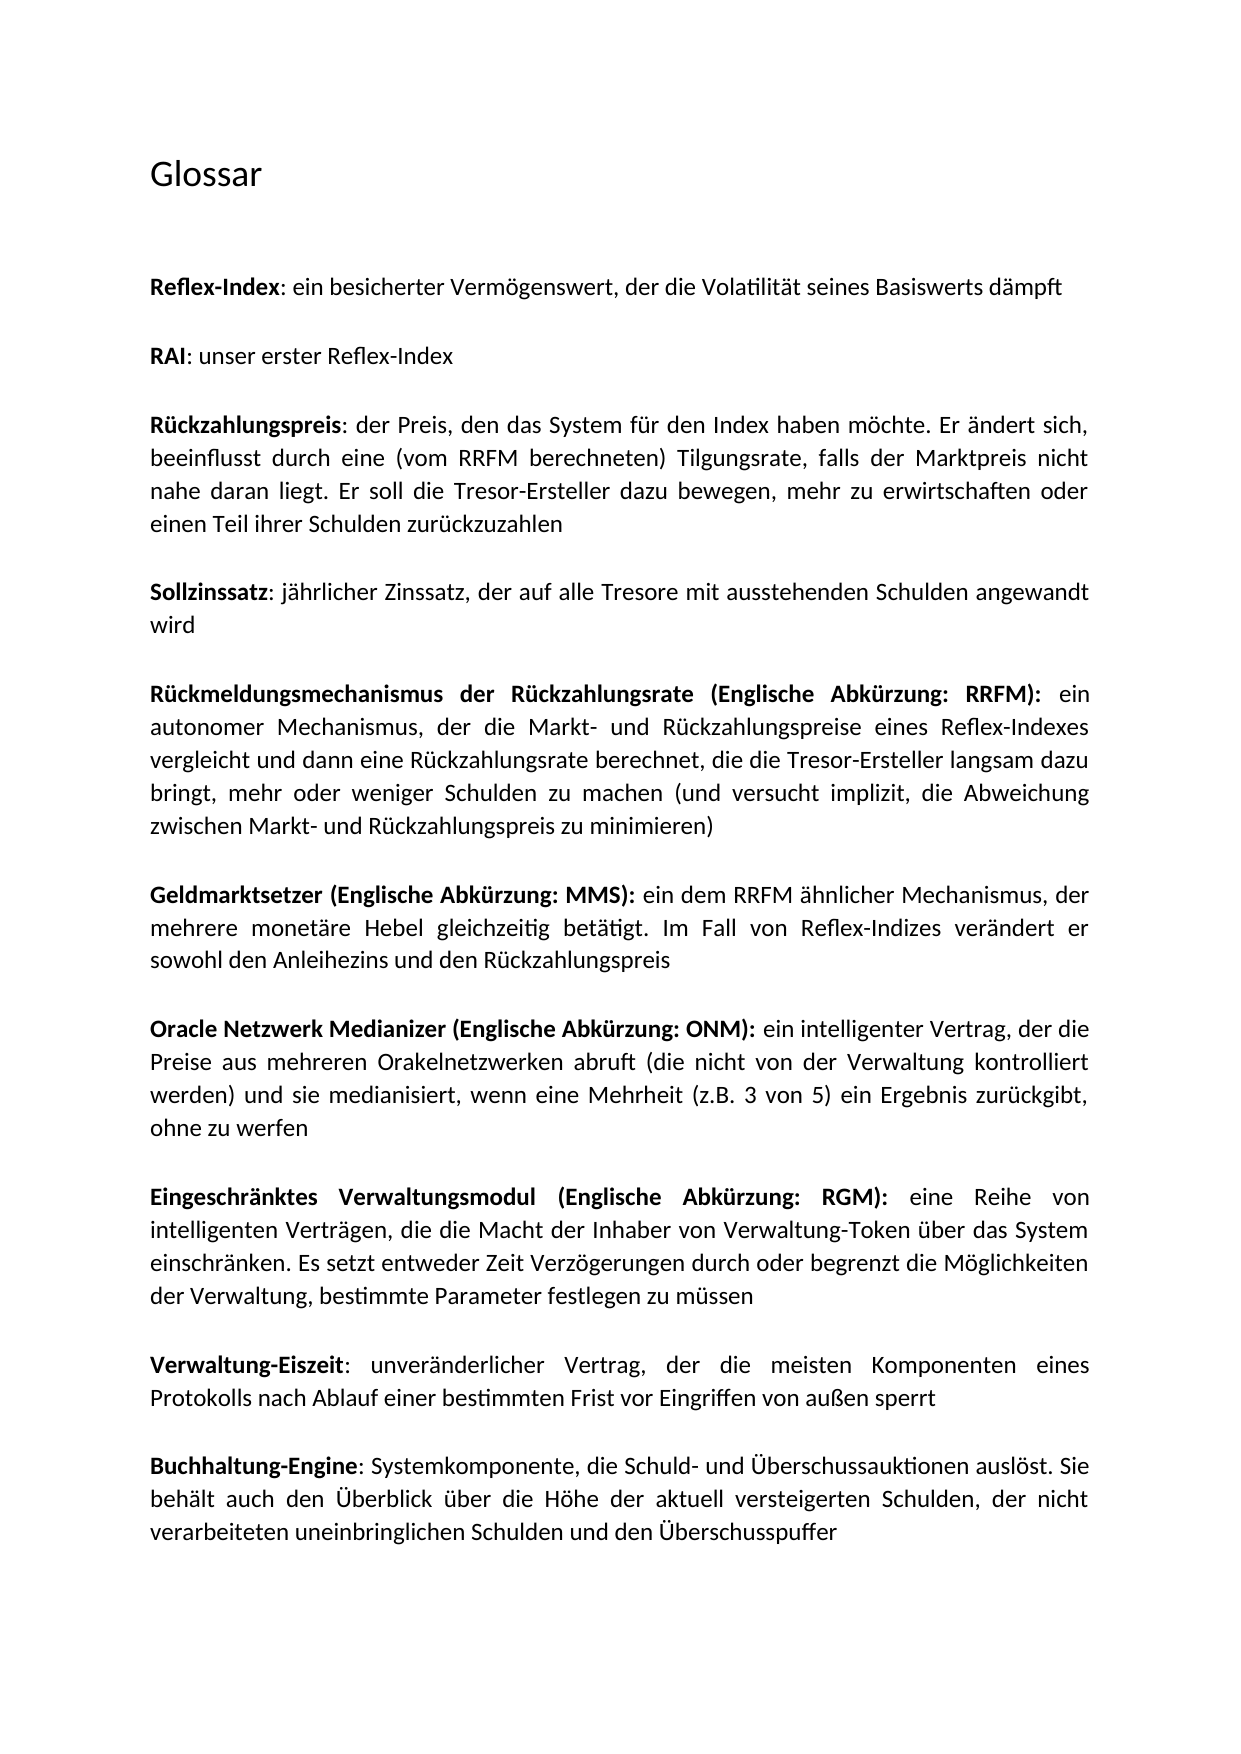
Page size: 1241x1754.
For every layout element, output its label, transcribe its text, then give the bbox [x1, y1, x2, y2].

text Sollzinssatz: jährlicher Zinssatz, der auf alle Tresore mit ausstehenden Schulden angewandt wird [150, 577, 1090, 640]
text RAI: unser erster Reflex-Index [150, 340, 1090, 371]
text Verwaltung-Eiszeit: unveränderlicher Vertrag, der die meisten Komponenten eines Protokolls nach Ablauf einer bestimmten Frist vor Eingriffen von außen sperrt [150, 1349, 1090, 1412]
text Glossar [150, 150, 1090, 196]
text Eingeschränktes Verwaltungsmodul (Englische Abkürzung: RGM): eine Reihe von intelligenten Verträgen, die die Macht der Inhaber von Verwaltung-Token über das System einschränken. Es setzt entweder Zeit Verzögerungen durch oder begrenzt die Möglichkeiten der Verwaltung, bestimmte Parameter festlegen zu müssen [150, 1181, 1090, 1310]
text Rückzahlungspreis: der Preis, den das System für den Index haben möchte. Er ändert sich, beeinflusst durch eine (vom RRFM berechneten) Tilgungsrate, falls der Marktpreis nicht nahe daran liegt. Er soll die Tresor-Ersteller dazu bewegen, mehr zu erwirtschaften oder einen Teil ihrer Schulden zurückzuzahlen [150, 409, 1090, 538]
text Geldmarktsetzer (Englische Abkürzung: MMS): ein dem RRFM ähnlicher Mechanismus, der mehrere monetäre Hebel gleichzeitig betätigt. Im Fall von Reflex-Indizes verändert er sowohl den Anleihezins und den Rückzahlungspreis [150, 879, 1090, 975]
text Rückmeldungsmechanismus der Rückzahlungsrate (Englische Abkürzung: RRFM): ein autonomer Mechanismus, der die Markt- und Rückzahlungspreise eines Reflex-Indexes vergleicht und dann eine Rückzahlungsrate berechnet, die die Tresor-Ersteller langsam dazu bringt, mehr oder weniger Schulden zu machen (und versucht implizit, die Abweichung zwischen Markt- und Rückzahlungspreis zu minimieren) [150, 678, 1090, 841]
text Oracle Netzwerk Medianizer (Englische Abkürzung: ONM): ein intelligenter Vertrag, der die Preise aus mehreren Orakelnetzwerken abruft (die nicht von der Verwaltung kontrolliert werden) und sie medianisiert, wenn eine Mehrheit (z.B. 3 von 5) ein Ergebnis zurückgibt, ohne zu werfen [150, 1013, 1090, 1143]
text Buchhaltung-Engine: Systemkomponente, die Schuld- und Überschussauktionen auslöst. Sie behält auch den Überblick über die Höhe der aktuell versteigerten Schulden, der nicht verarbeiteten uneinbringlichen Schulden und den Überschusspuffer [150, 1451, 1090, 1547]
text Reflex-Index: ein besicherter Vermögenswert, der die Volatilität seines Basiswerts dämpft [150, 271, 1090, 302]
